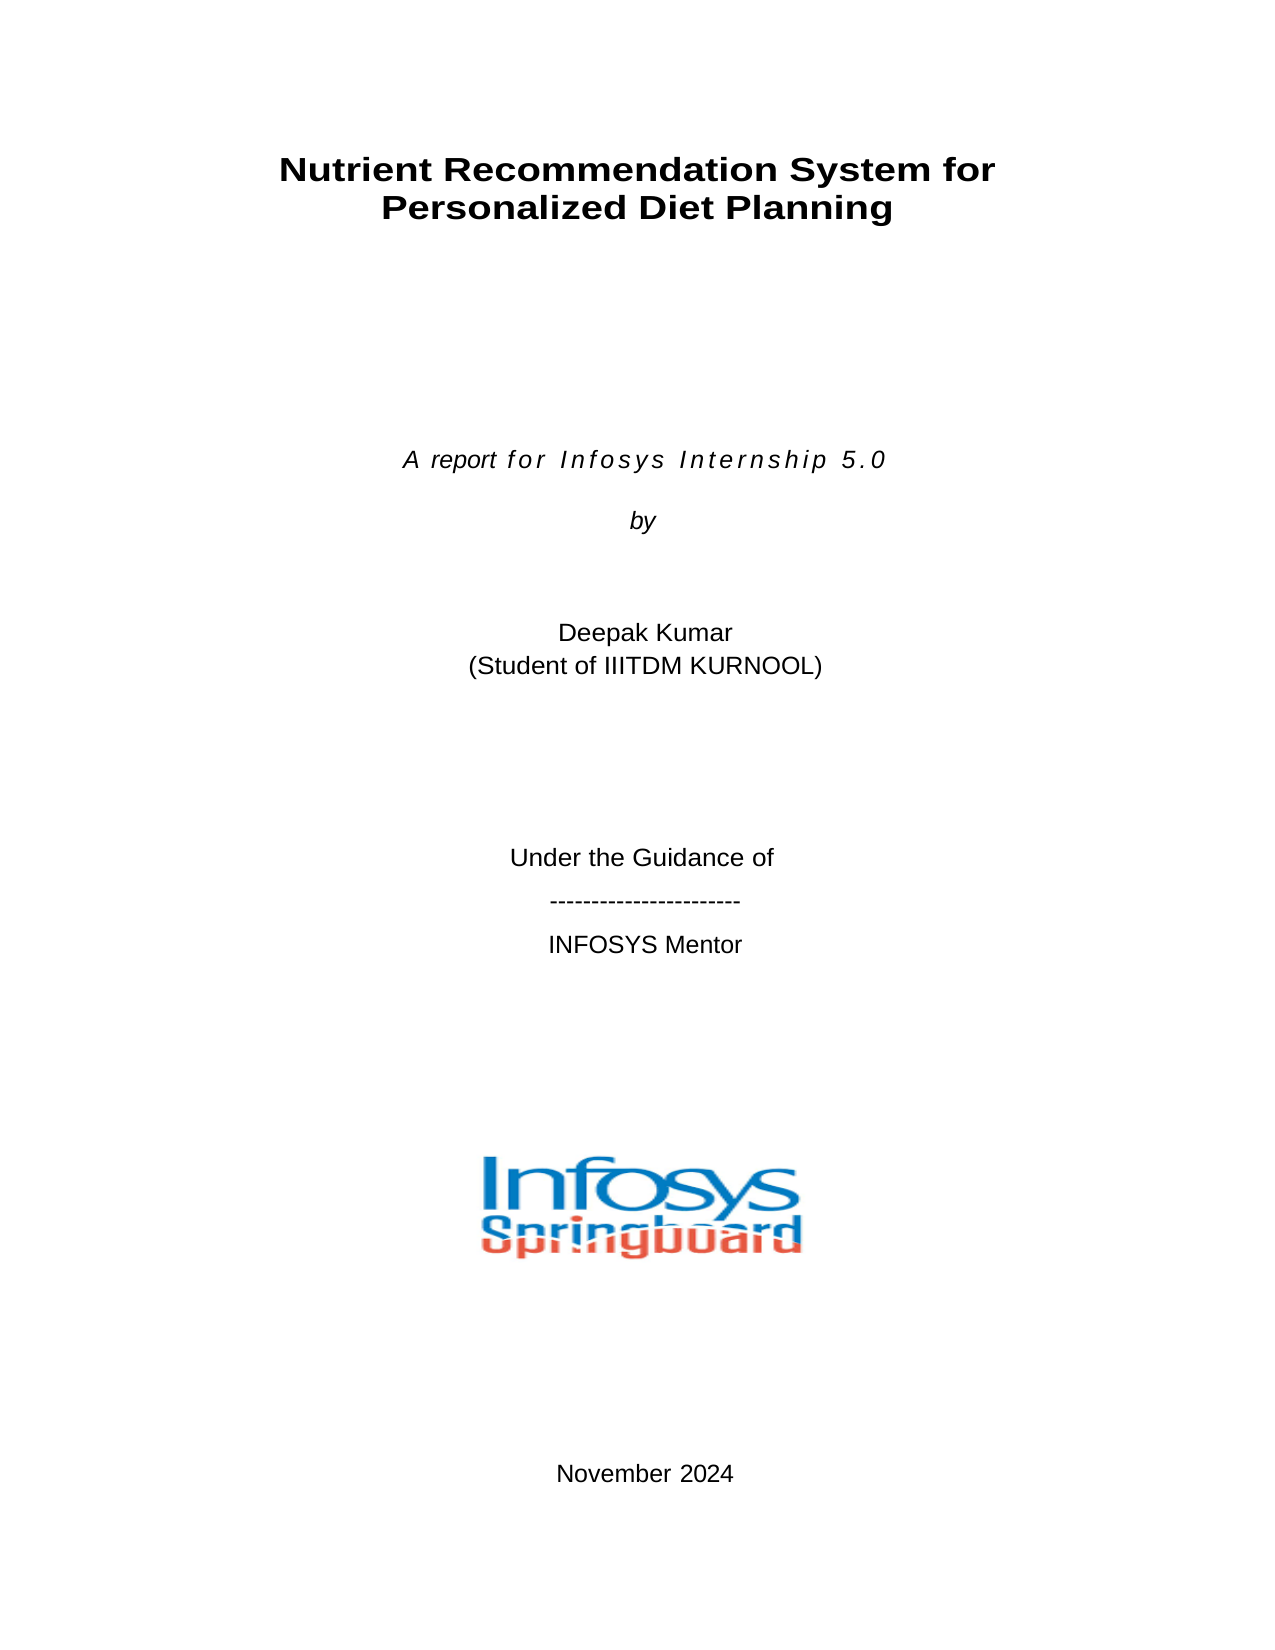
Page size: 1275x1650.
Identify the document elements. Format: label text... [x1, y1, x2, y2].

text A report for Infosys Internship 5.0 [296, 445, 992, 473]
text by [165, 506, 1123, 535]
text Nutrient Recommendation System for Personalized Diet Planning [150, 150, 1125, 227]
text November 2024 [165, 1459, 1125, 1488]
text Deepak Kumar [376, 618, 915, 647]
text (Student of IIITDM KURNOOL) [376, 651, 915, 679]
picture [406, 1091, 869, 1334]
text Under the Guidance of ----------------------- INFOSYS Mentor [493, 843, 797, 958]
